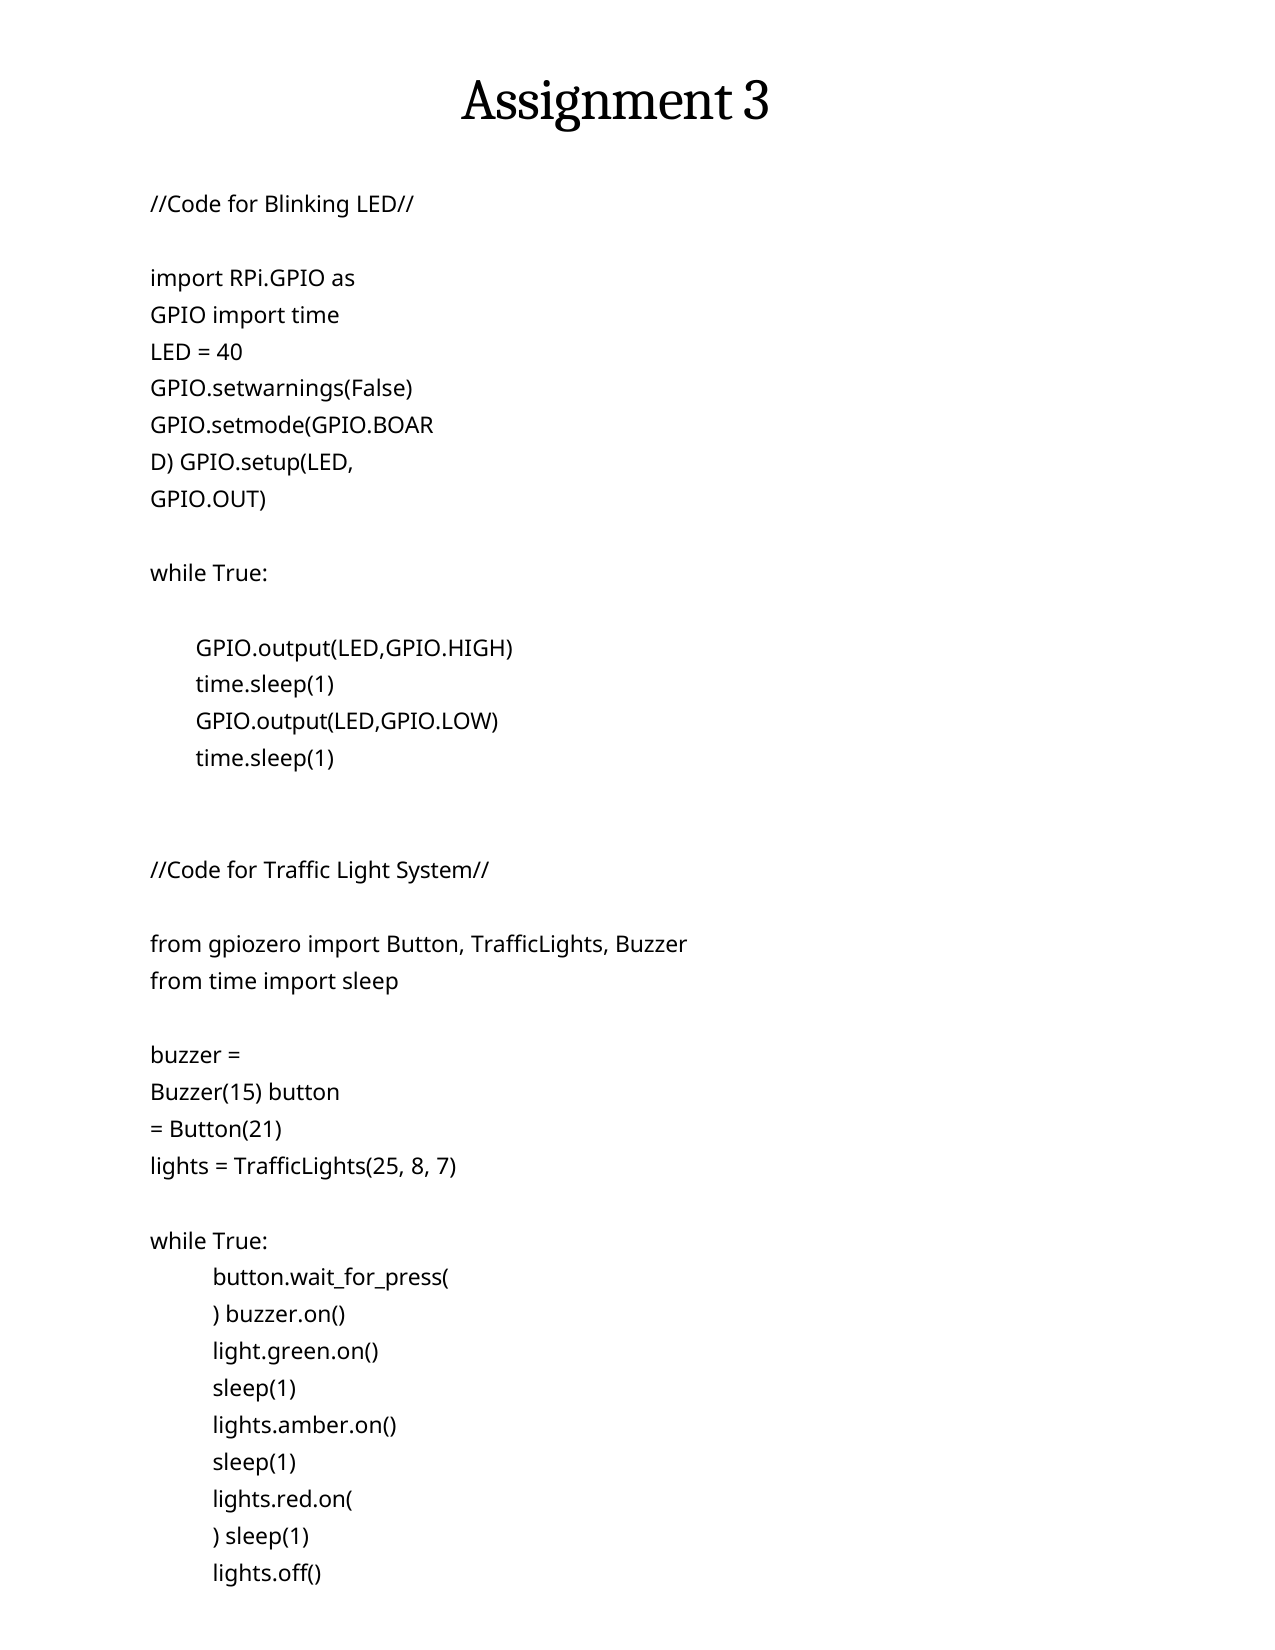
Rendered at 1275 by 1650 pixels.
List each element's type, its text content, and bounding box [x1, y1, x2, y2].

text from gpiozero import Button, TraﬃcLights, Buzzer from time import sleep [150, 928, 698, 996]
text //Code for Blinking LED// [150, 187, 1096, 219]
text while True: [150, 1225, 1096, 1256]
text //Code for Traﬃc Light System// [150, 854, 1096, 885]
title Assignment 3 [137, 67, 1096, 134]
text button.wait_for_press() buzzer.on() light.green.on() sleep(1) lights.amber.on() sleep(1) [212, 1261, 450, 1477]
text import RPi.GPIO as GPIO import time [150, 262, 403, 330]
text time.sleep(1) GPIO.output(LED,GPIO.LOW) [195, 668, 613, 736]
text GPIO.output(LED,GPIO.HIGH) [195, 632, 1096, 663]
text buzzer = Buzzer(15) button = Button(21) [150, 1039, 353, 1144]
text GPIO.setwarnings(False) GPIO.setmode(GPIO.BOARD) GPIO.setup(LED, GPIO.OUT) [150, 372, 443, 514]
text while True: [150, 557, 1096, 588]
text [212, 1483, 355, 1588]
text time.sleep(1) [195, 742, 1096, 773]
text LED = 40 [150, 336, 1096, 367]
text lights = TraﬃcLights(25, 8, 7) [150, 1150, 1096, 1182]
